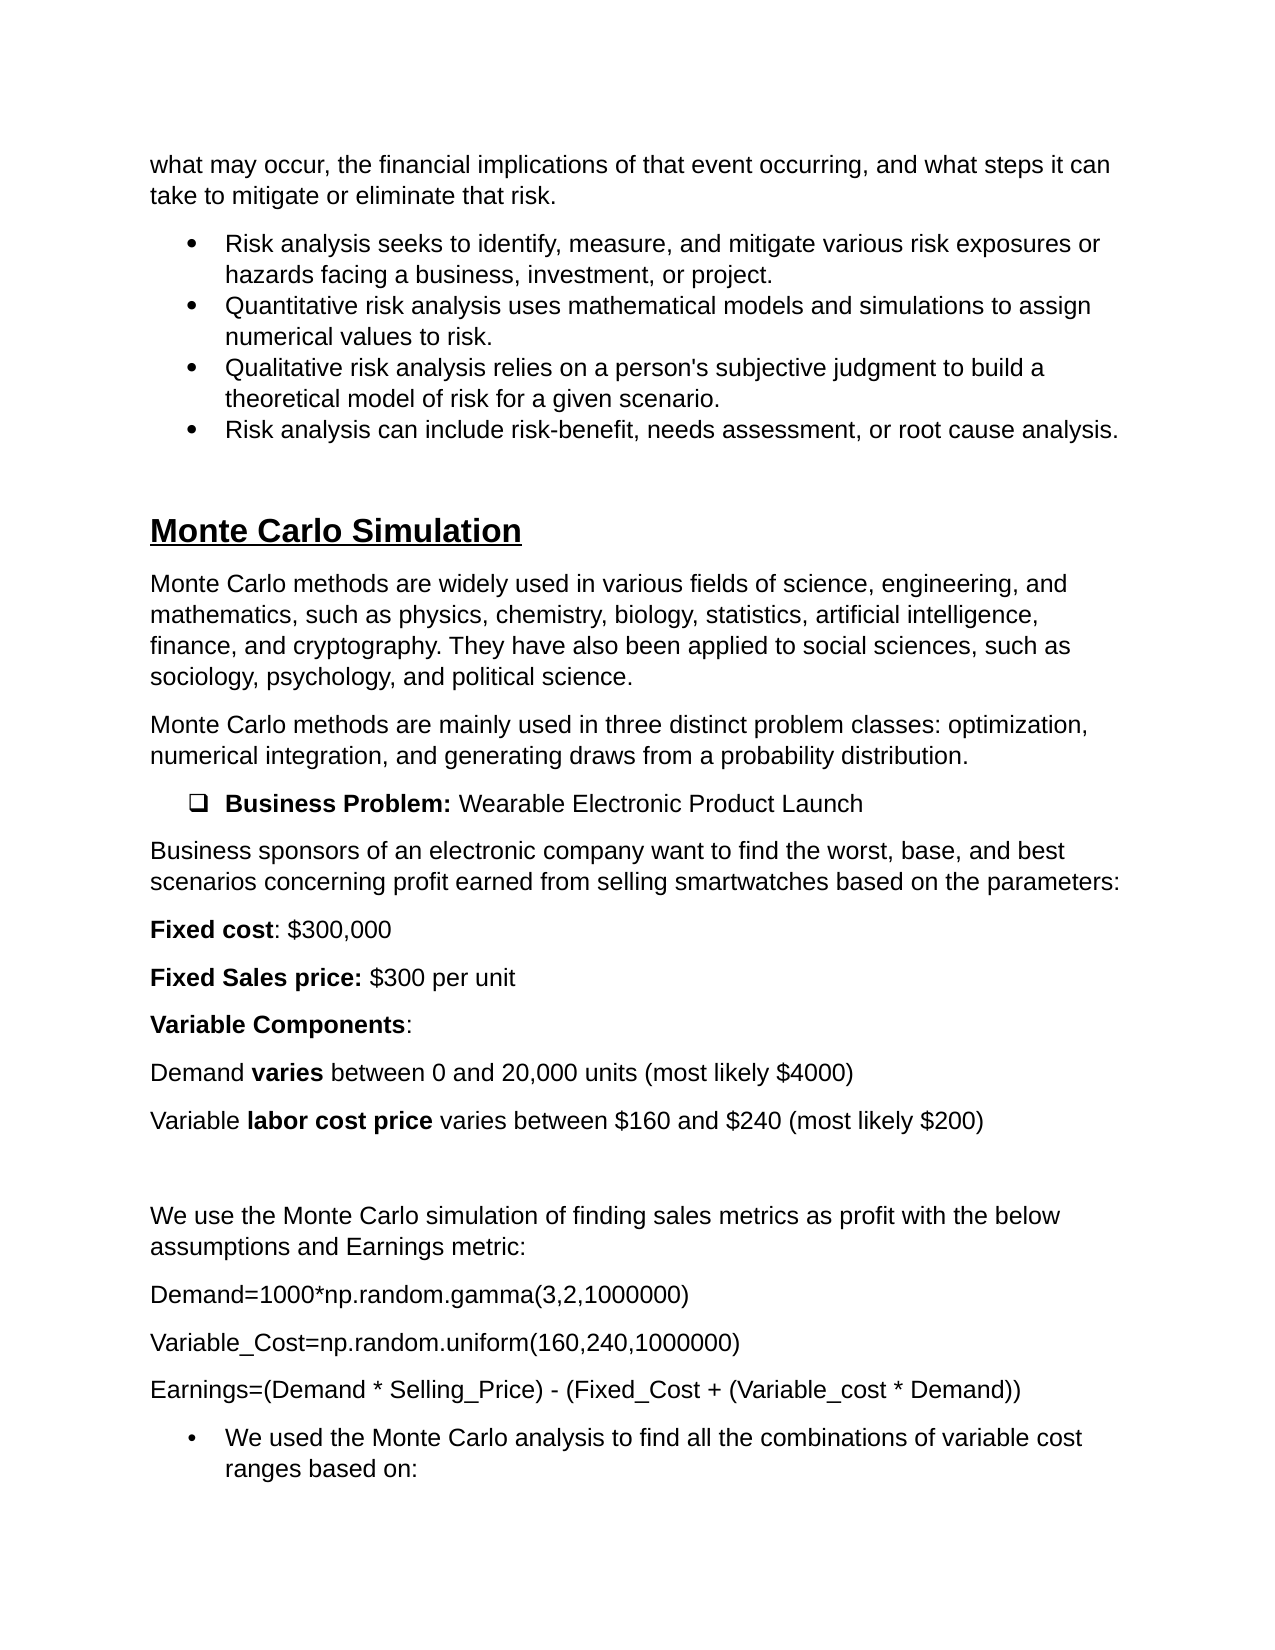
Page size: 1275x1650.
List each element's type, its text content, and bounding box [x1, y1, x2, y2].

text We use the Monte Carlo simulation of finding sales metrics as profit with the below assumptions and Earnings metric: [150, 1201, 1125, 1261]
text Variable_Cost=np.random.uniform(160,240,1000000) [150, 1328, 1125, 1357]
text Monte Carlo methods are mainly used in three distinct problem classes: optimization, numerical integration, and generating draws from a probability distribution. [150, 710, 1125, 769]
list Risk analysis seeks to identify, measure, and mitigate various risk exposures or hazards facing a business, investment, or project. [187, 229, 1125, 289]
text Monte Carlo Simulation [150, 511, 1125, 549]
list Business Problem: Wearable Electronic Product Launch [187, 788, 1125, 817]
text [150, 150, 1125, 210]
list Quantitative risk analysis uses mathematical models and simulations to assign numerical values to risk. [187, 291, 1125, 351]
text Variable labor cost price varies between $160 and $240 (most likely $200) [150, 1106, 1125, 1135]
text Fixed cost: $300,000 [150, 915, 1125, 944]
text Variable Components: [150, 1011, 1125, 1039]
text Demand=1000*np.random.gamma(3,2,1000000) [150, 1280, 1125, 1309]
list Risk analysis can include risk-benefit, needs assessment, or root cause analysis. [187, 415, 1125, 444]
text Business sponsors of an electronic company want to find the worst, base, and best scenarios concerning profit earned from selling smartwatches based on the parameters: [150, 836, 1125, 896]
text Demand varies between 0 and 20,000 units (most likely $4000) [150, 1058, 1125, 1087]
list We used the Monte Carlo analysis to find all the combinations of variable cost ranges based on: [187, 1423, 1125, 1483]
text Fixed Sales price: $300 per unit [150, 963, 1125, 992]
text Monte Carlo methods are widely used in various fields of science, engineering, and mathematics, such as physics, chemistry, biology, statistics, artificial intelligence, finance, and cryptography. They have also been applied to social sciences, such as sociology, psychology, and political science. [150, 569, 1125, 691]
text Earnings=(Demand * Selling_Price) - (Fixed_Cost + (Variable_cost * Demand)) [150, 1376, 1125, 1404]
list Qualitative risk analysis relies on a person's subjective judgment to build a theoretical model of risk for a given scenario. [187, 353, 1125, 413]
